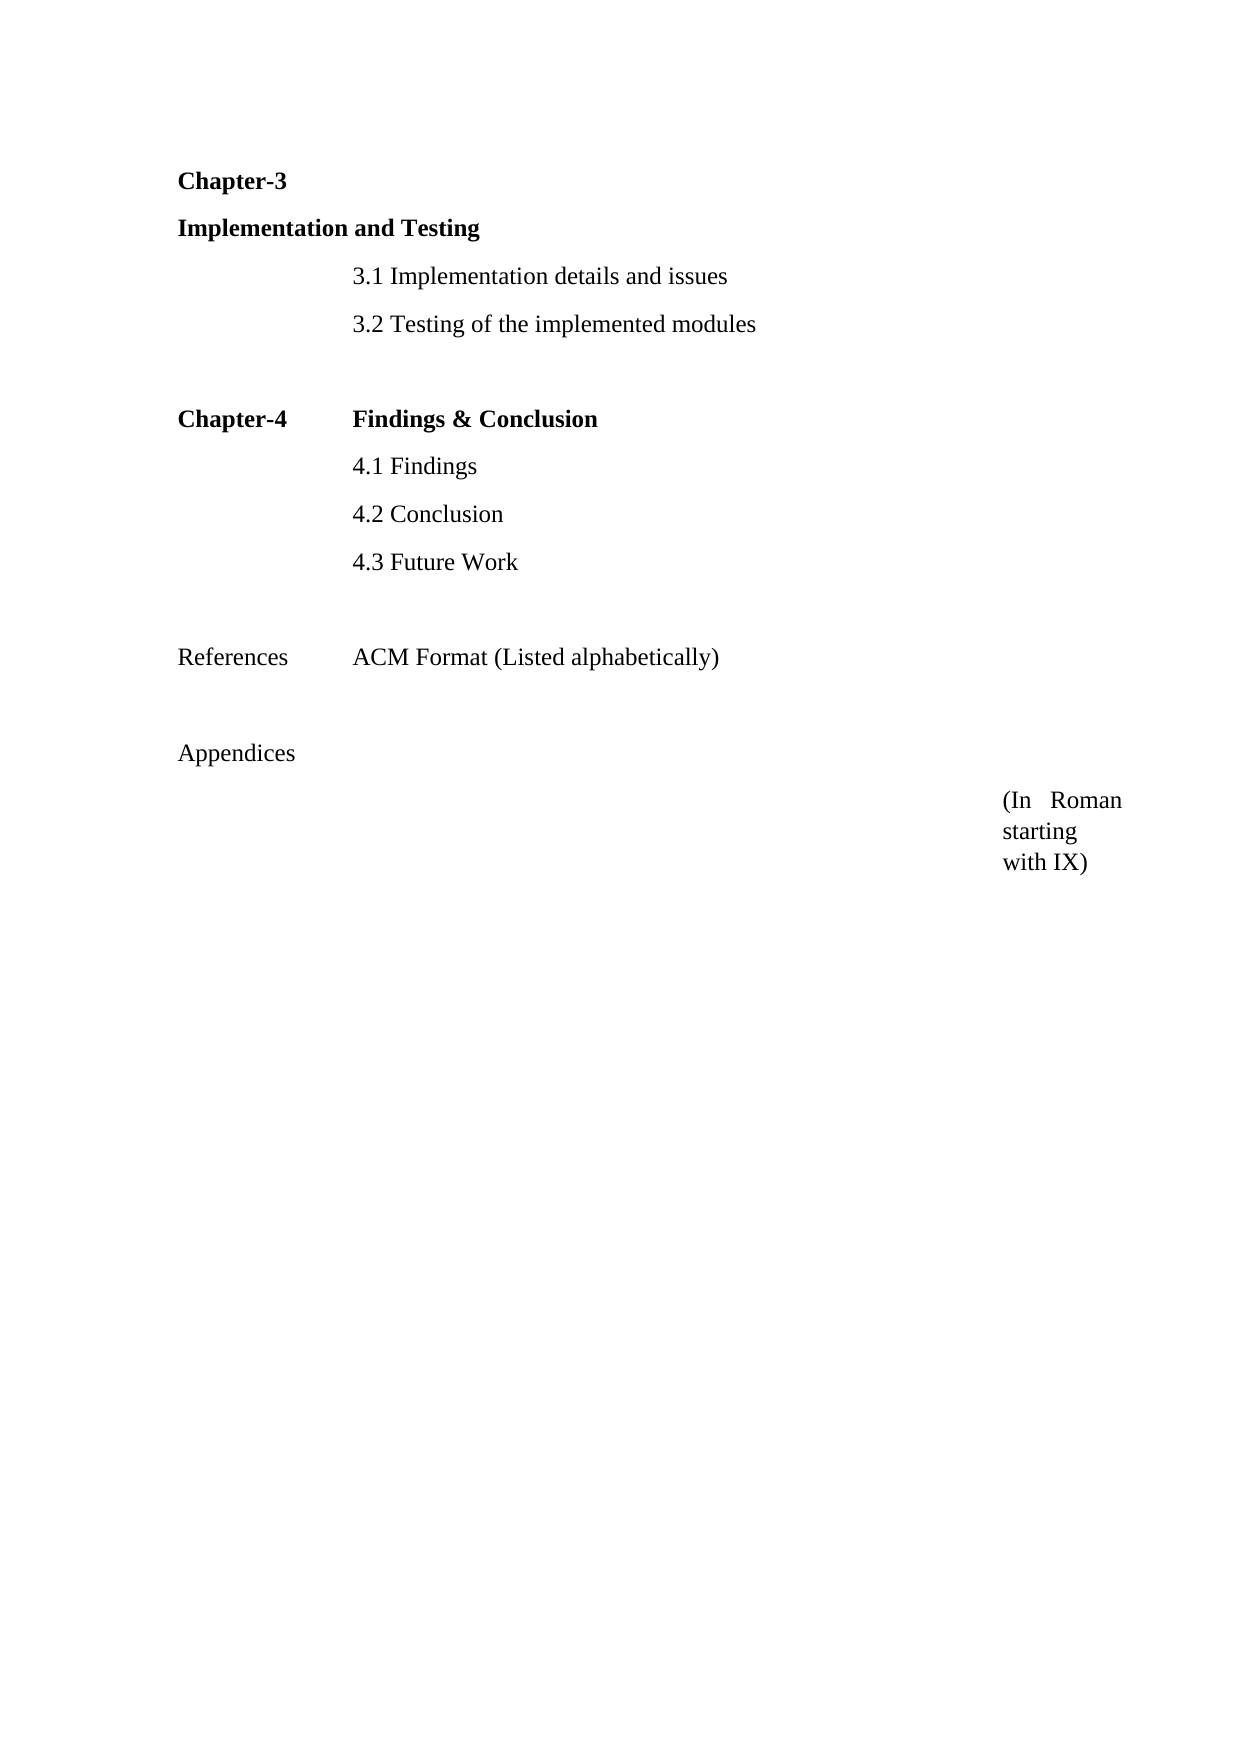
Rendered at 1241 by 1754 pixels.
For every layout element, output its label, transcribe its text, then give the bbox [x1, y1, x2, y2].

text (In Roman starting with IX) [1002, 785, 1122, 876]
text 4.1 Findings [177, 451, 1122, 480]
text References ACM Format (Listed alphabetically) [177, 642, 1122, 671]
text 4.3 Future Work [177, 547, 1122, 576]
text 3.1 Implementation details and issues [177, 261, 1122, 290]
text Implementation and Testing [177, 213, 1122, 242]
text Chapter-3 [177, 166, 1122, 194]
text 3.2 Testing of the implemented modules [177, 309, 1122, 338]
text 4.2 Conclusion [177, 499, 1122, 528]
text Chapter-4 Findings & Conclusion [177, 404, 1122, 432]
text Appendices [177, 738, 1122, 766]
